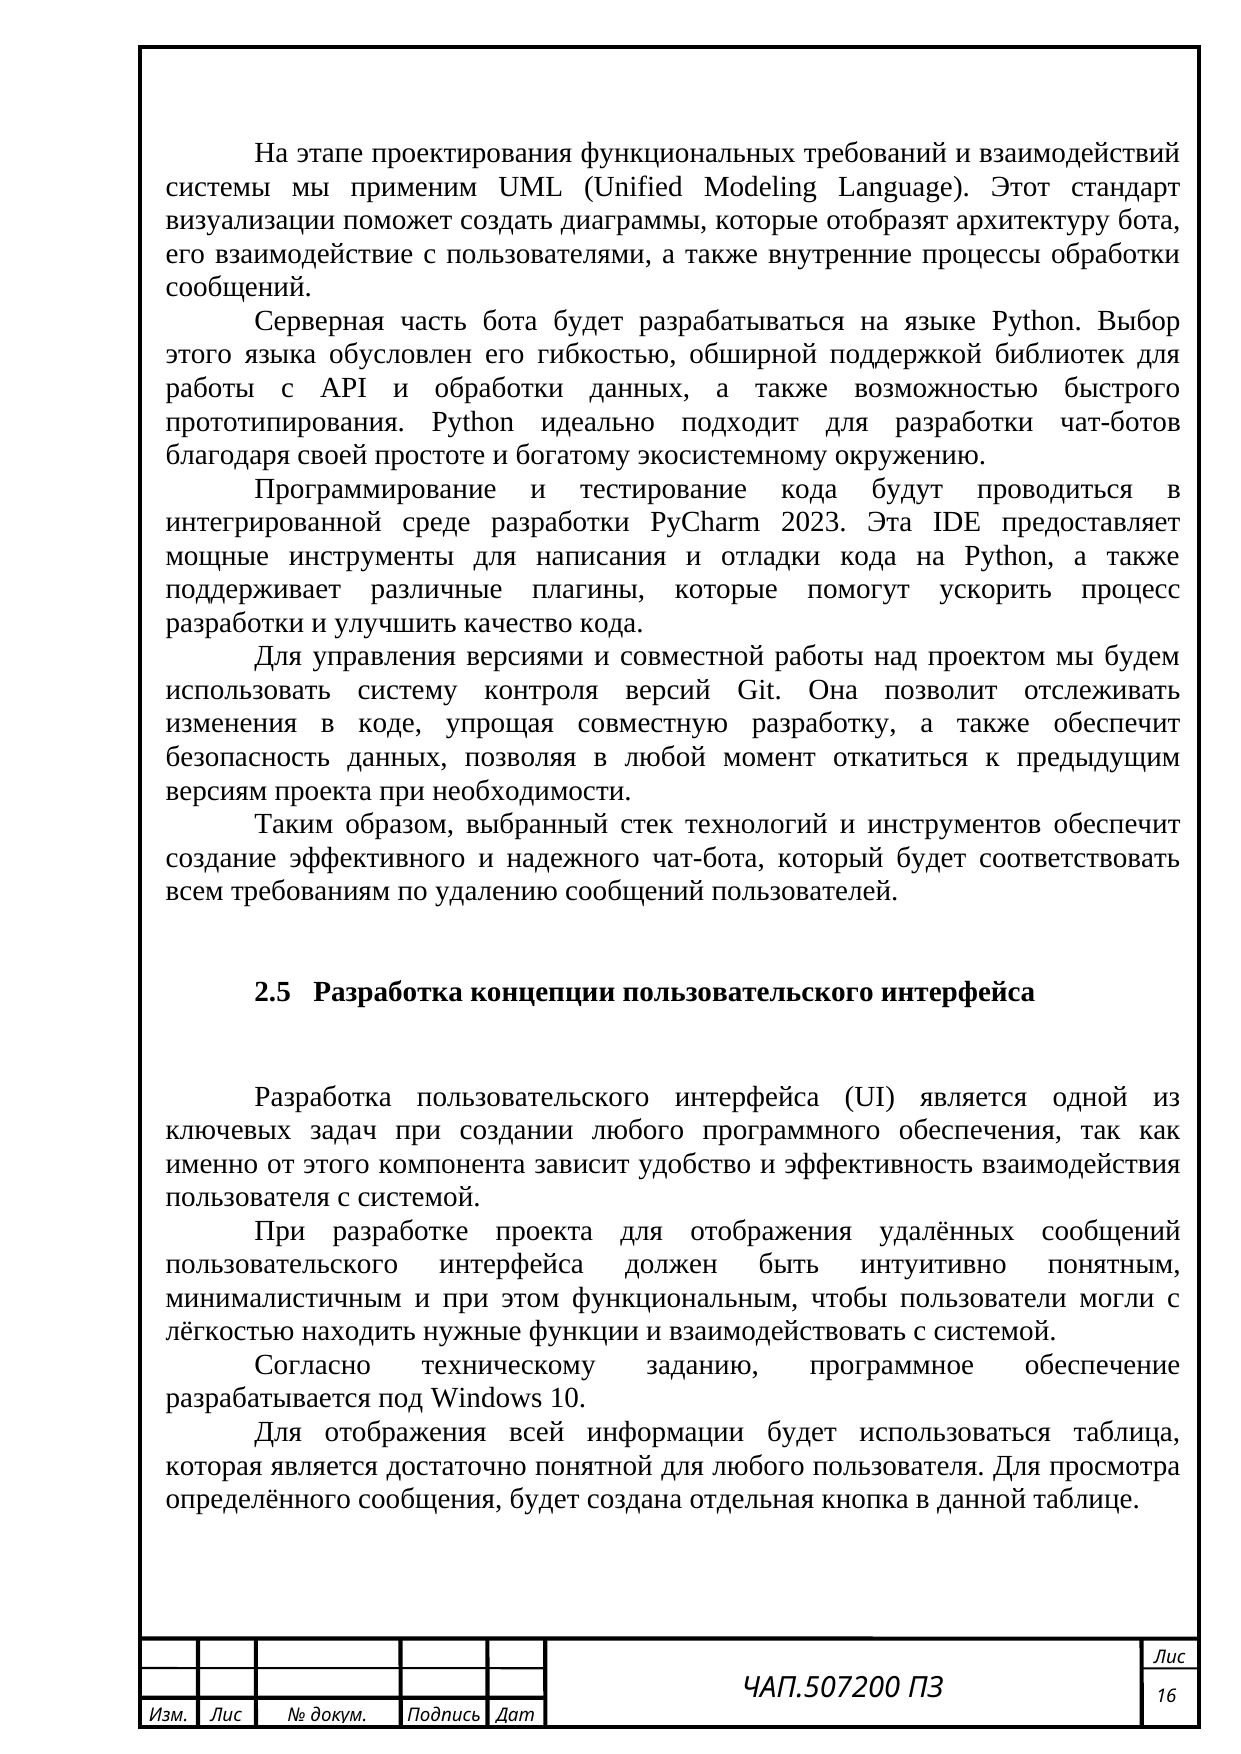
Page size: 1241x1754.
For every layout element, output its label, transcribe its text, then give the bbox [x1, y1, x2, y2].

text Серверная часть бота будет разрабатываться на языке Python. Выбор этого языка обусловлен его гибкостью, обширной поддержкой библиотек для работы с API и обработки данных, а также возможностью быстрого прототипирования. Python идеально подходит для разработки чат-ботов благодаря своей простоте и богатому экосистемному окружению. [165, 303, 1181, 471]
text Для отображения всей информации будет использоваться таблица, которая является достаточно понятной для любого пользователя. Для просмотра определённого сообщения, будет создана отдельная кнопка в данной таблице. [165, 1414, 1181, 1515]
text На этапе проектирования функциональных требований и взаимодействий системы мы применим UML (Unified Modeling Language). Этот стандарт визуализации поможет создать диаграммы, которые отобразят архитектуру бота, его взаимодействие с пользователями, а также внутренние процессы обработки сообщений. [165, 135, 1181, 303]
text Программирование и тестирование кода будут проводиться в интегрированной среде разработки PyCharm 2023. Эта IDE предоставляет мощные инструменты для написания и отладки кода на Python, а также поддерживает различные плагины, которые помогут ускорить процесс разработки и улучшить качество кода. [165, 471, 1181, 638]
text Таким образом, выбранный стек технологий и инструментов обеспечит создание эффективного и надежного чат-бота, который будет соответствовать всем требованиям по удалению сообщений пользователей. [165, 806, 1181, 907]
subtitle Разработка концепции пользовательского интерфейса [165, 974, 1181, 1007]
text Для управления версиями и совместной работы над проектом мы будем использовать систему контроля версий Git. Она позволит отслеживать изменения в коде, упрощая совместную разработку, а также обеспечит безопасность данных, позволяя в любой момент откатиться к предыдущим версиям проекта при необходимости. [165, 638, 1181, 806]
text Разработка пользовательского интерфейса (UI) является одной из ключевых задач при создании любого программного обеспечения, так как именно от этого компонента зависит удобство и эффективность взаимодействия пользователя с системой. [165, 1079, 1181, 1213]
text При разработке проекта для отображения удалённых сообщений пользовательского интерфейса должен быть интуитивно понятным, минималистичным и при этом функциональным, чтобы пользователи могли с лёгкостью находить нужные функции и взаимодействовать с системой. [165, 1213, 1181, 1347]
text Согласно техническому заданию, программное обеспечение разрабатывается под Windows 10. [165, 1347, 1181, 1414]
